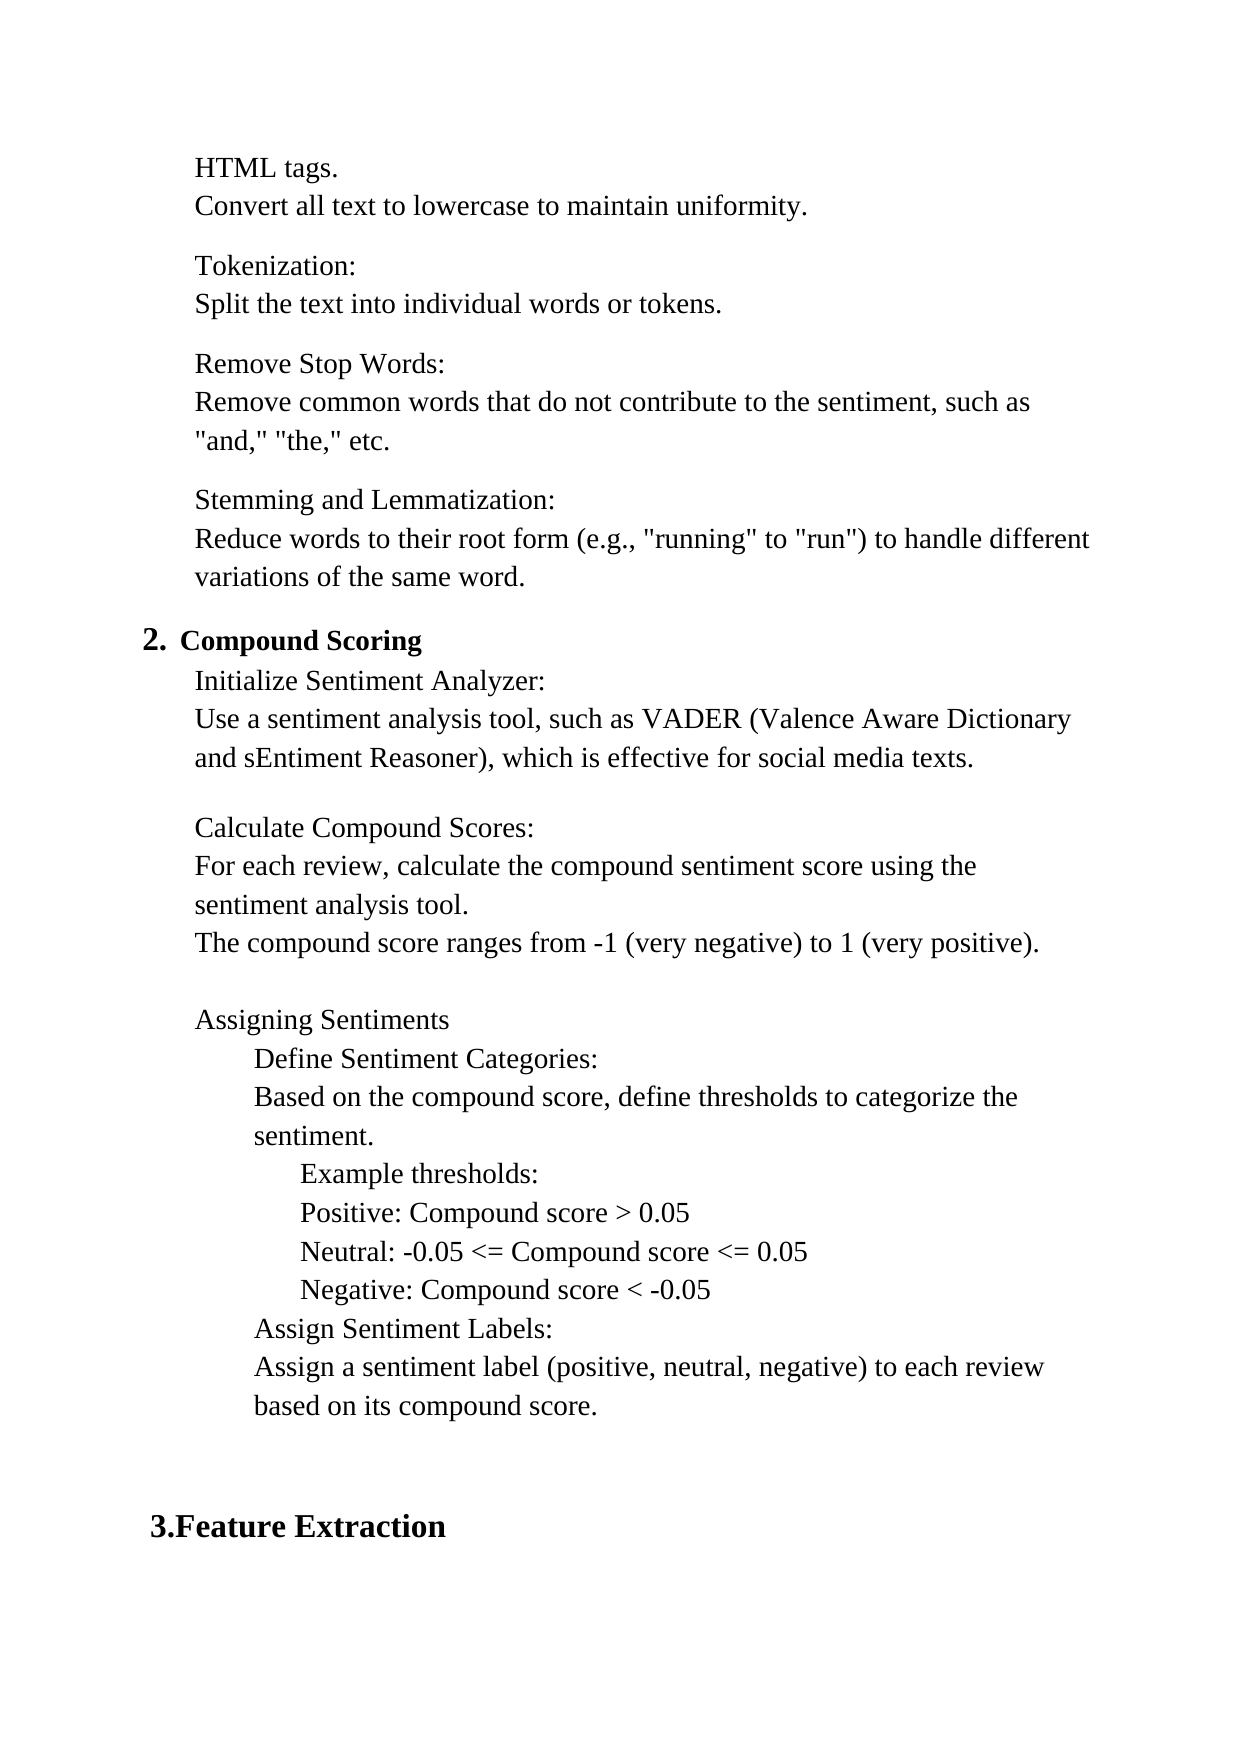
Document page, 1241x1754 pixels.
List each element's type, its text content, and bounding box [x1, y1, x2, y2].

list Assign Sentiment Labels: Assign a sentiment label (positive, neutral, negative) to each review based on its compound score. [253, 1311, 1090, 1421]
text Tokenization: Split the text into individual words or tokens. [194, 248, 1090, 320]
text 3.Feature Extraction [150, 1507, 1090, 1545]
list Define Sentiment Categories: Based on the compound score, define thresholds to categorize the sentiment. [253, 1041, 1090, 1152]
list Example thresholds: Positive: Compound score > 0.05 Neutral: -0.05 <= Compound score <= 0.05 Negative: Compound score < -0.05 [300, 1157, 1090, 1306]
list Initialize Sentiment Analyzer: Use a sentiment analysis tool, such as VADER (Valence Aware Dictionary and sEntiment Reasoner), which is effective for social media texts. [194, 663, 1090, 806]
list Assigning Sentiments [194, 964, 1090, 1036]
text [194, 150, 1090, 222]
text Remove Stop Words: Remove common words that do not contribute to the sentiment, such as "and," "the," etc. [194, 346, 1090, 456]
list Calculate Compound Scores: For each review, calculate the compound sentiment score using the sentiment analysis tool. The compound score ranges from -1 (very negative) to 1 (very positive). [194, 810, 1090, 959]
list Compound Scoring [142, 619, 1090, 657]
text Stemming and Lemmatization: Reduce words to their root form (e.g., "running" to "run") to handle different variations of the same word. [194, 482, 1090, 593]
